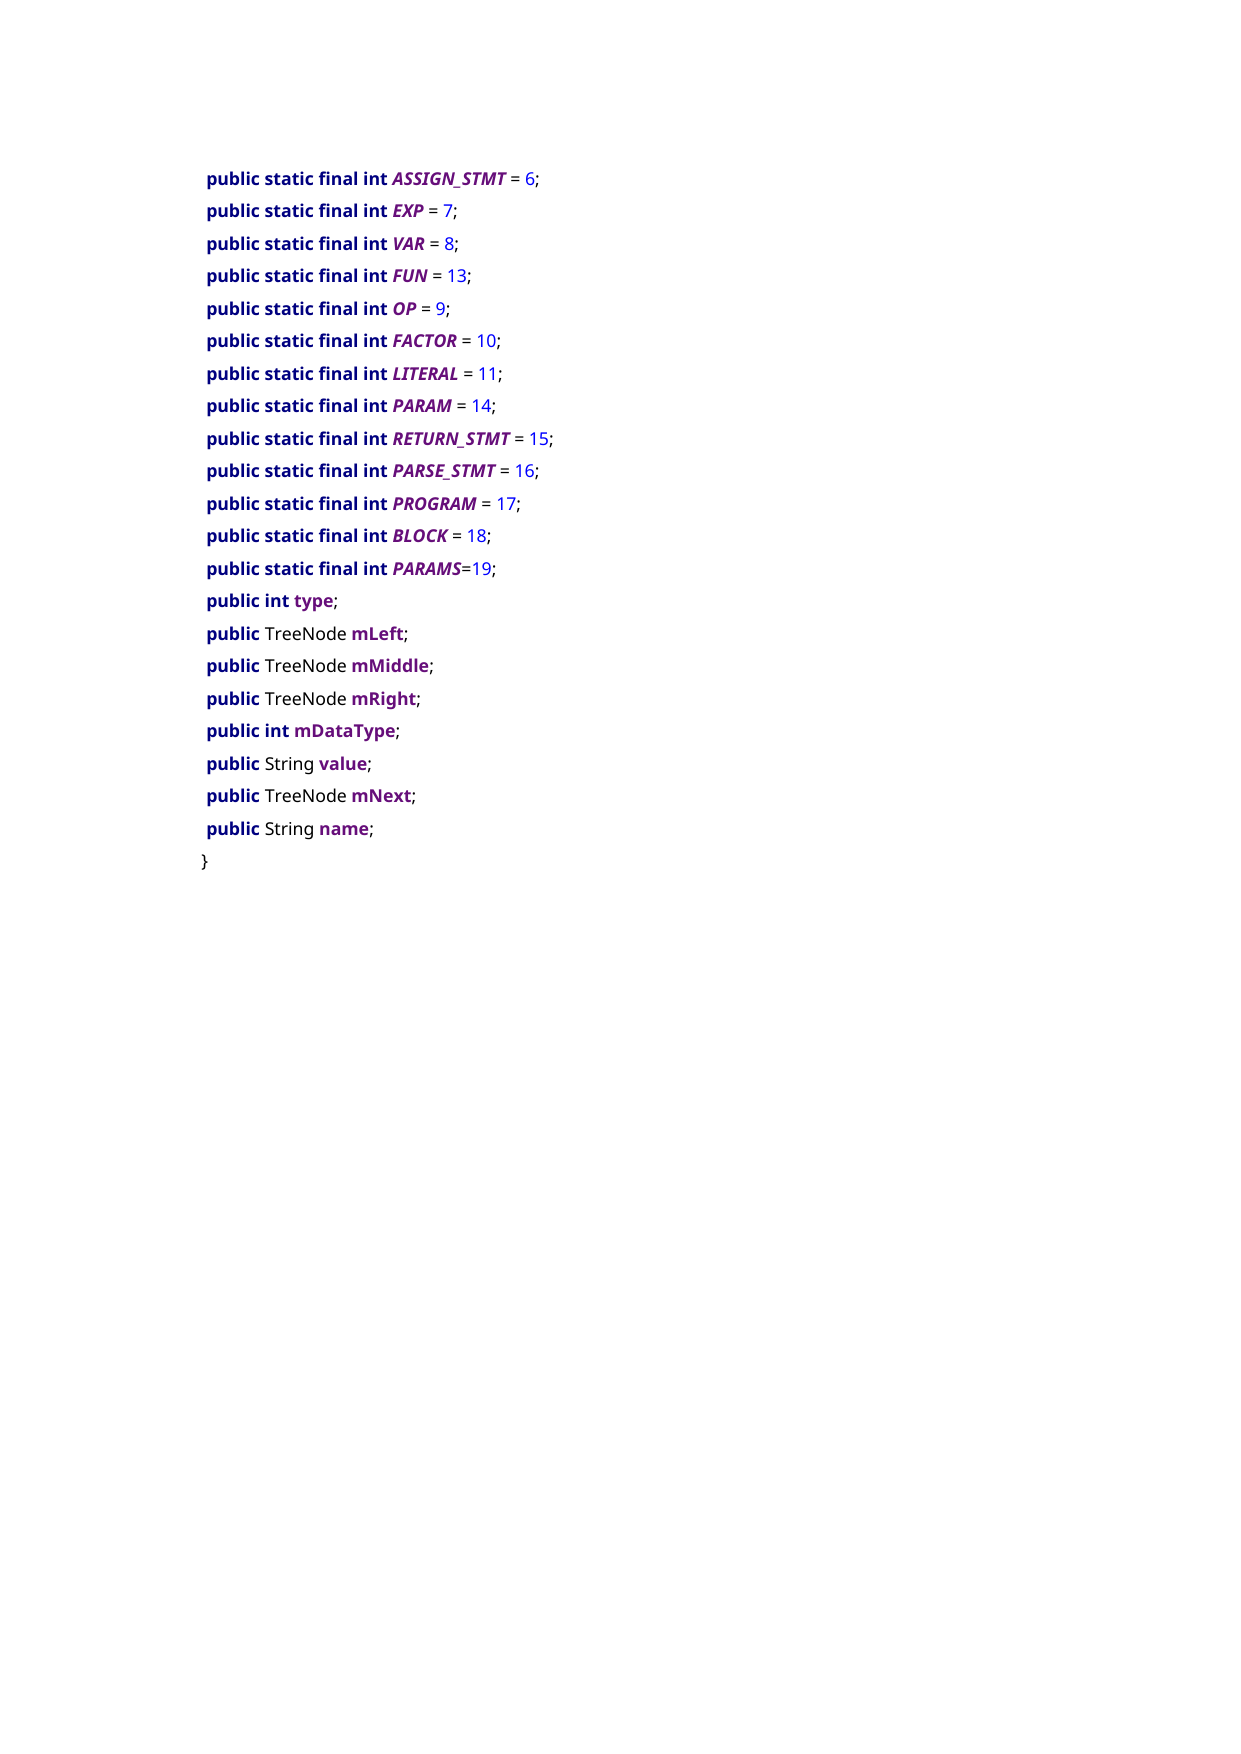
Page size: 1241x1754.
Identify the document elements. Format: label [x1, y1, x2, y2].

text [187, 162, 1053, 877]
